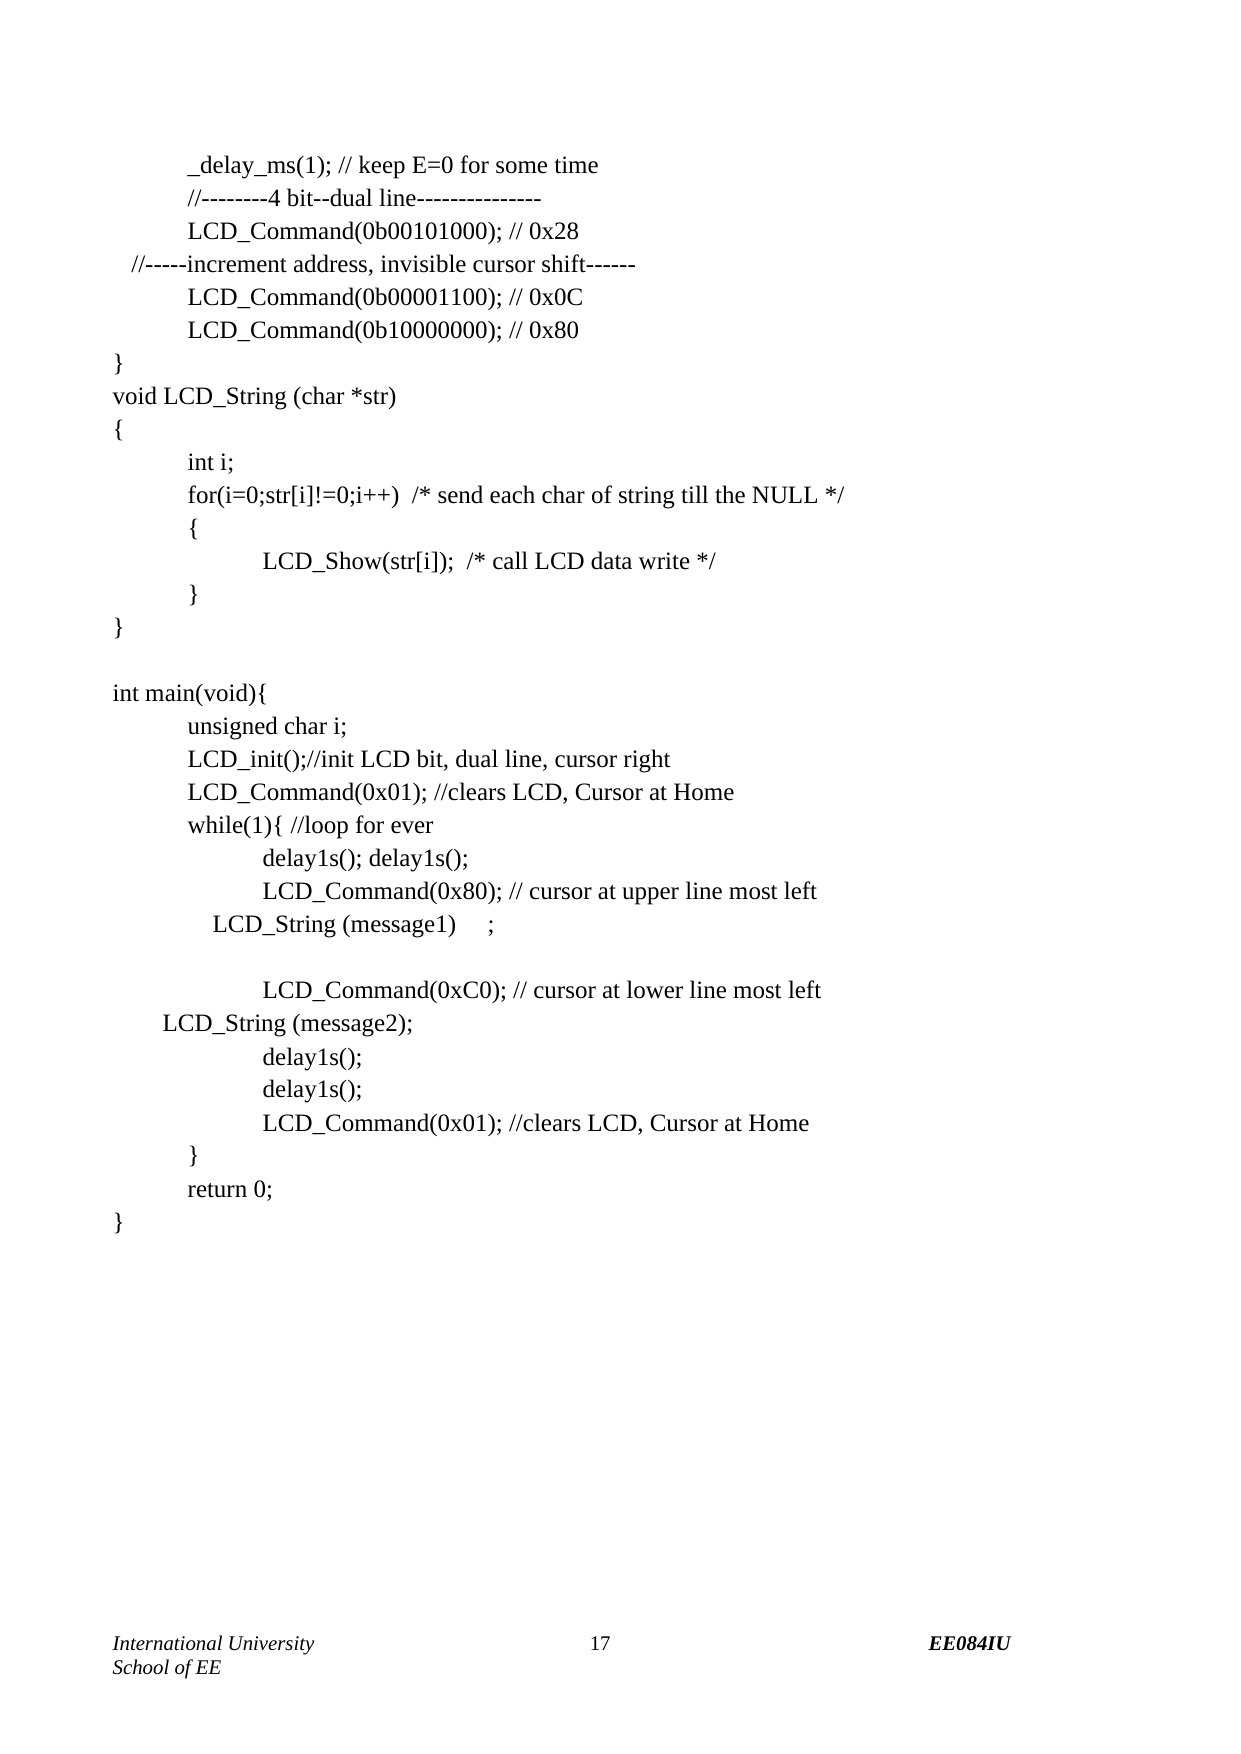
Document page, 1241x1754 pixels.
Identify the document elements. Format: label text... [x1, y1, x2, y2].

text return 0; [112, 1174, 1128, 1202]
text } [112, 1141, 1128, 1169]
text int i; [112, 447, 1128, 476]
text LCD_Command(0b10000000); // 0x80 [112, 315, 1128, 344]
text delay1s(); [112, 1074, 1128, 1103]
text } [112, 348, 1128, 377]
text delay1s(); delay1s(); [112, 843, 1128, 872]
text for(i=0;str[i]!=0;i++) /* send each char of string till the NULL */ [112, 480, 1128, 509]
text LCD_Command(0x80); // cursor at upper line most left [112, 876, 1128, 905]
text int main(void){ [112, 678, 1128, 707]
text LCD_Command(0b00101000); // 0x28 [112, 216, 1128, 245]
text } [112, 1207, 1128, 1235]
text void LCD_String (char *str) [112, 381, 1128, 410]
text LCD_Command(0x01); //clears LCD, Cursor at Home [112, 1108, 1128, 1136]
text LCD_String (message1) ; [112, 909, 1128, 938]
text //--------4 bit--dual line--------------- [112, 183, 1128, 212]
text _delay_ms(1); // keep E=0 for some time [112, 150, 1128, 179]
text LCD_Command(0b00001100); // 0x0C [112, 282, 1128, 311]
text LCD_String (message2); [112, 1008, 1128, 1037]
text LCD_Show(str[i]); /* call LCD data write */ [112, 546, 1128, 575]
text unsigned char i; [112, 711, 1128, 740]
text } [112, 612, 1128, 641]
text LCD_Command(0xC0); // cursor at lower line most left [112, 976, 1128, 1004]
text delay1s(); [112, 1042, 1128, 1070]
text { [112, 414, 1128, 443]
text } [112, 579, 1128, 608]
text //-----increment address, invisible cursor shift------ [112, 249, 1128, 278]
text LCD_Command(0x01); //clears LCD, Cursor at Home [112, 777, 1128, 806]
text LCD_init();//init LCD bit, dual line, cursor right [112, 744, 1128, 773]
text while(1){ //loop for ever [112, 810, 1128, 839]
text { [112, 513, 1128, 542]
